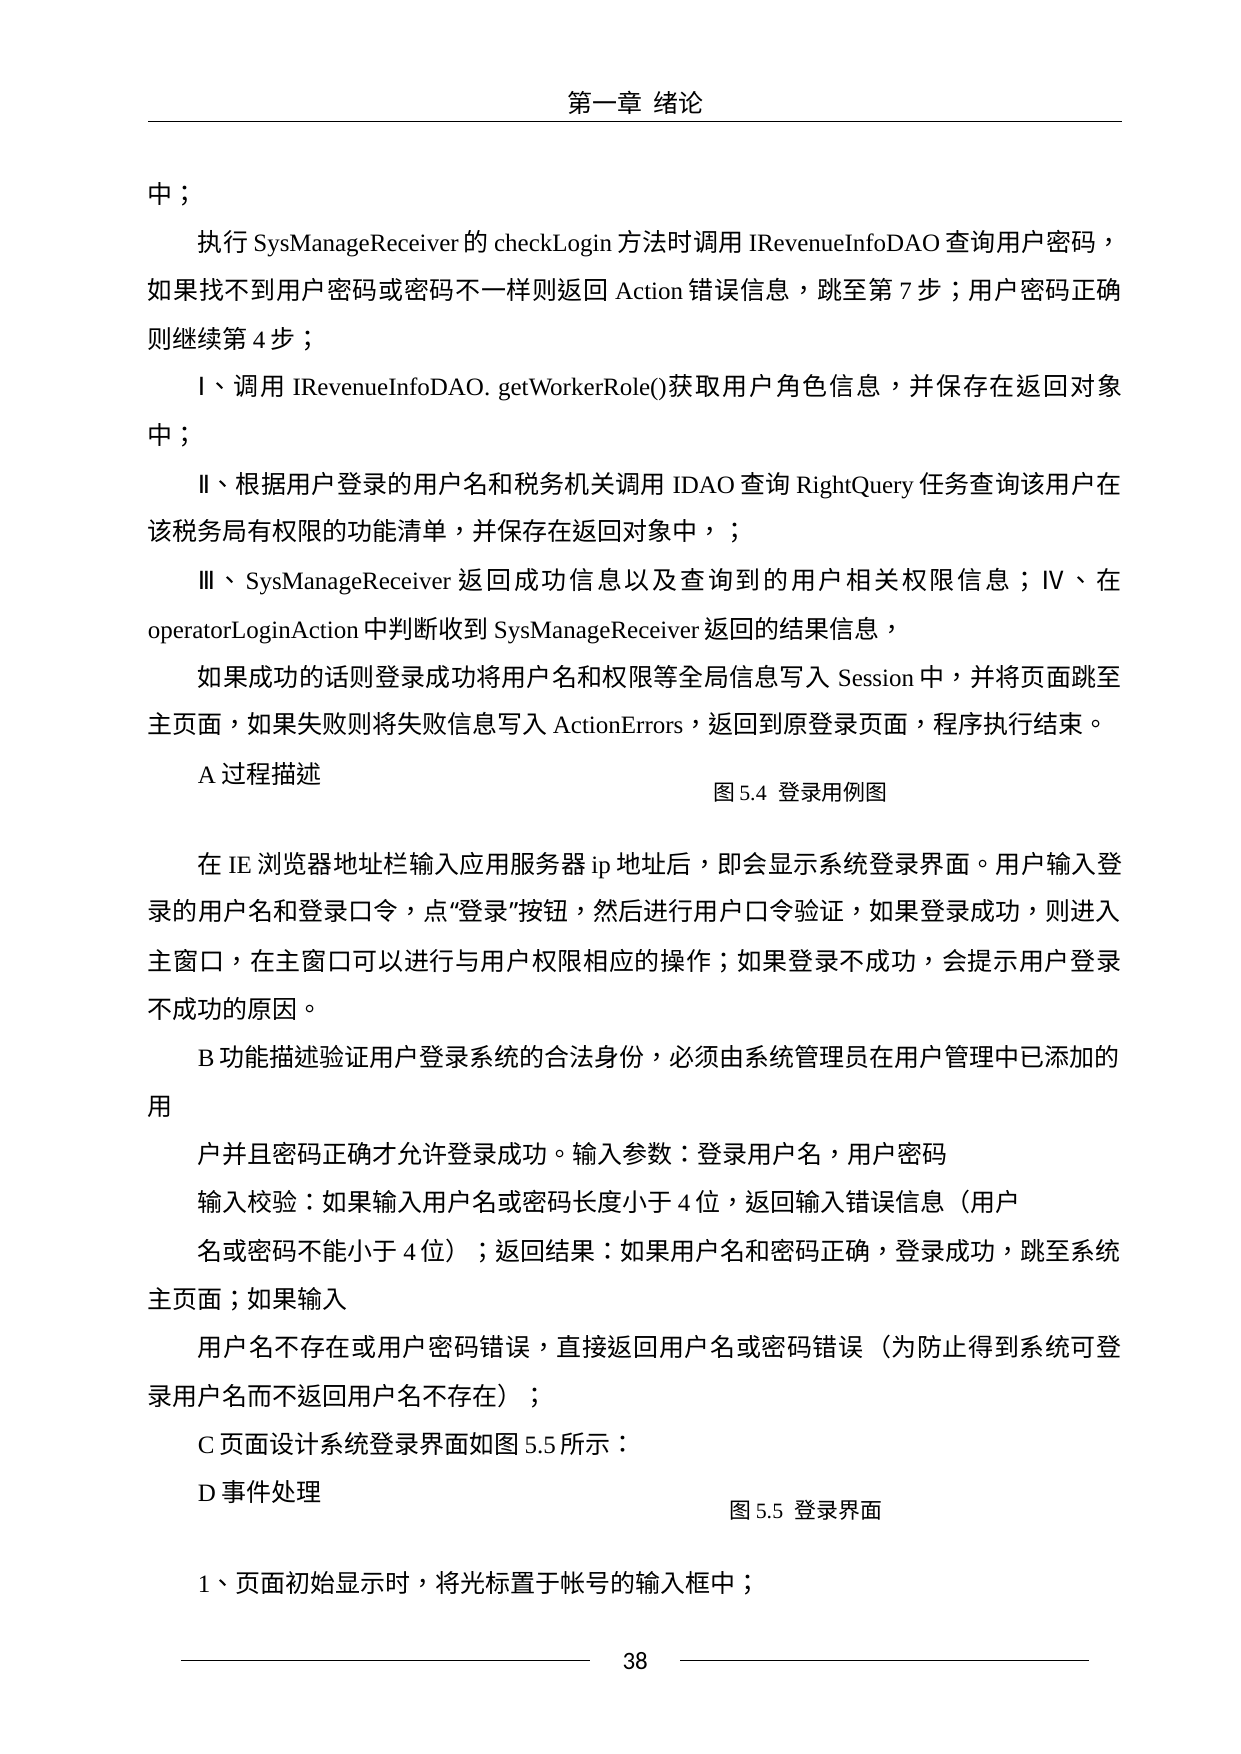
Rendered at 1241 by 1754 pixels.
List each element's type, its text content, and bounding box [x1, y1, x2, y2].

text 图5.4 登录用例图 [478, 774, 1122, 806]
text Ⅲ、SysManageReceiver返回成功信息以及查询到的用户相关权限信息；Ⅳ、在operatorLoginAction中判断收到SysManageReceiver返回的结果信息， [148, 548, 1122, 644]
text 名或密码不能小于4位）；返回结果：如果用户名和密码正确，登录成功，跳至系统主页面；如果输入 [148, 1218, 1122, 1315]
text B功能描述验证用户登录系统的合法身份，必须由系统管理员在用户管理中已添加的用 [148, 1025, 1122, 1121]
text 户并且密码正确才允许登录成功。输入参数：登录用户名，用户密码 [148, 1121, 1122, 1170]
text Ⅱ、根据用户登录的用户名和税务机关调用IDAO查询RightQuery任务查询该用户在该税务局有权限的功能清单，并保存在返回对象中，； [148, 451, 1122, 548]
text D事件处理 [148, 1460, 341, 1508]
text Ⅰ、调用IRevenueInfoDAO. getWorkerRole()获取用户角色信息，并保存在返回对象中； [148, 354, 1122, 451]
text C页面设计系统登录界面如图5.5所示： [148, 1411, 1122, 1460]
text 用户名不存在或用户密码错误，直接返回用户名或密码错误（为防止得到系统可登录用户名而不返回用户名不存在）； [148, 1315, 1122, 1411]
text 输入校验：如果输入用户名或密码长度小于4位，返回输入错误信息（用户 [148, 1170, 1122, 1218]
text 图5.5 登录界面 [489, 1493, 1122, 1525]
text 1、页面初始显示时，将光标置于帐号的输入框中； [148, 1550, 1122, 1599]
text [148, 161, 1122, 209]
text 如果成功的话则登录成功将用户名和权限等全局信息写入Session中，并将页面跳至主页面，如果失败则将失败信息写入ActionErrors，返回到原登录页面，程序执行结束。 [148, 644, 1122, 741]
text 在IE浏览器地址栏输入应用服务器ip地址后，即会显示系统登录界面。用户输入登录的用户名和登录口令，点“登录”按钮，然后进行用户口令验证，如果登录成功，则进入主窗口，在主窗口可以进行与用户权限相应的操作；如果登录不成功，会提示用户登录不成功的原因。 [148, 831, 1122, 1025]
text 执行SysManageReceiver的checkLogin方法时调用IRevenueInfoDAO查询用户密码，如果找不到用户密码或密码不一样则返回Action错误信息，跳至第7步；用户密码正确则继续第4步； [148, 209, 1122, 354]
text A过程描述 [148, 741, 386, 789]
